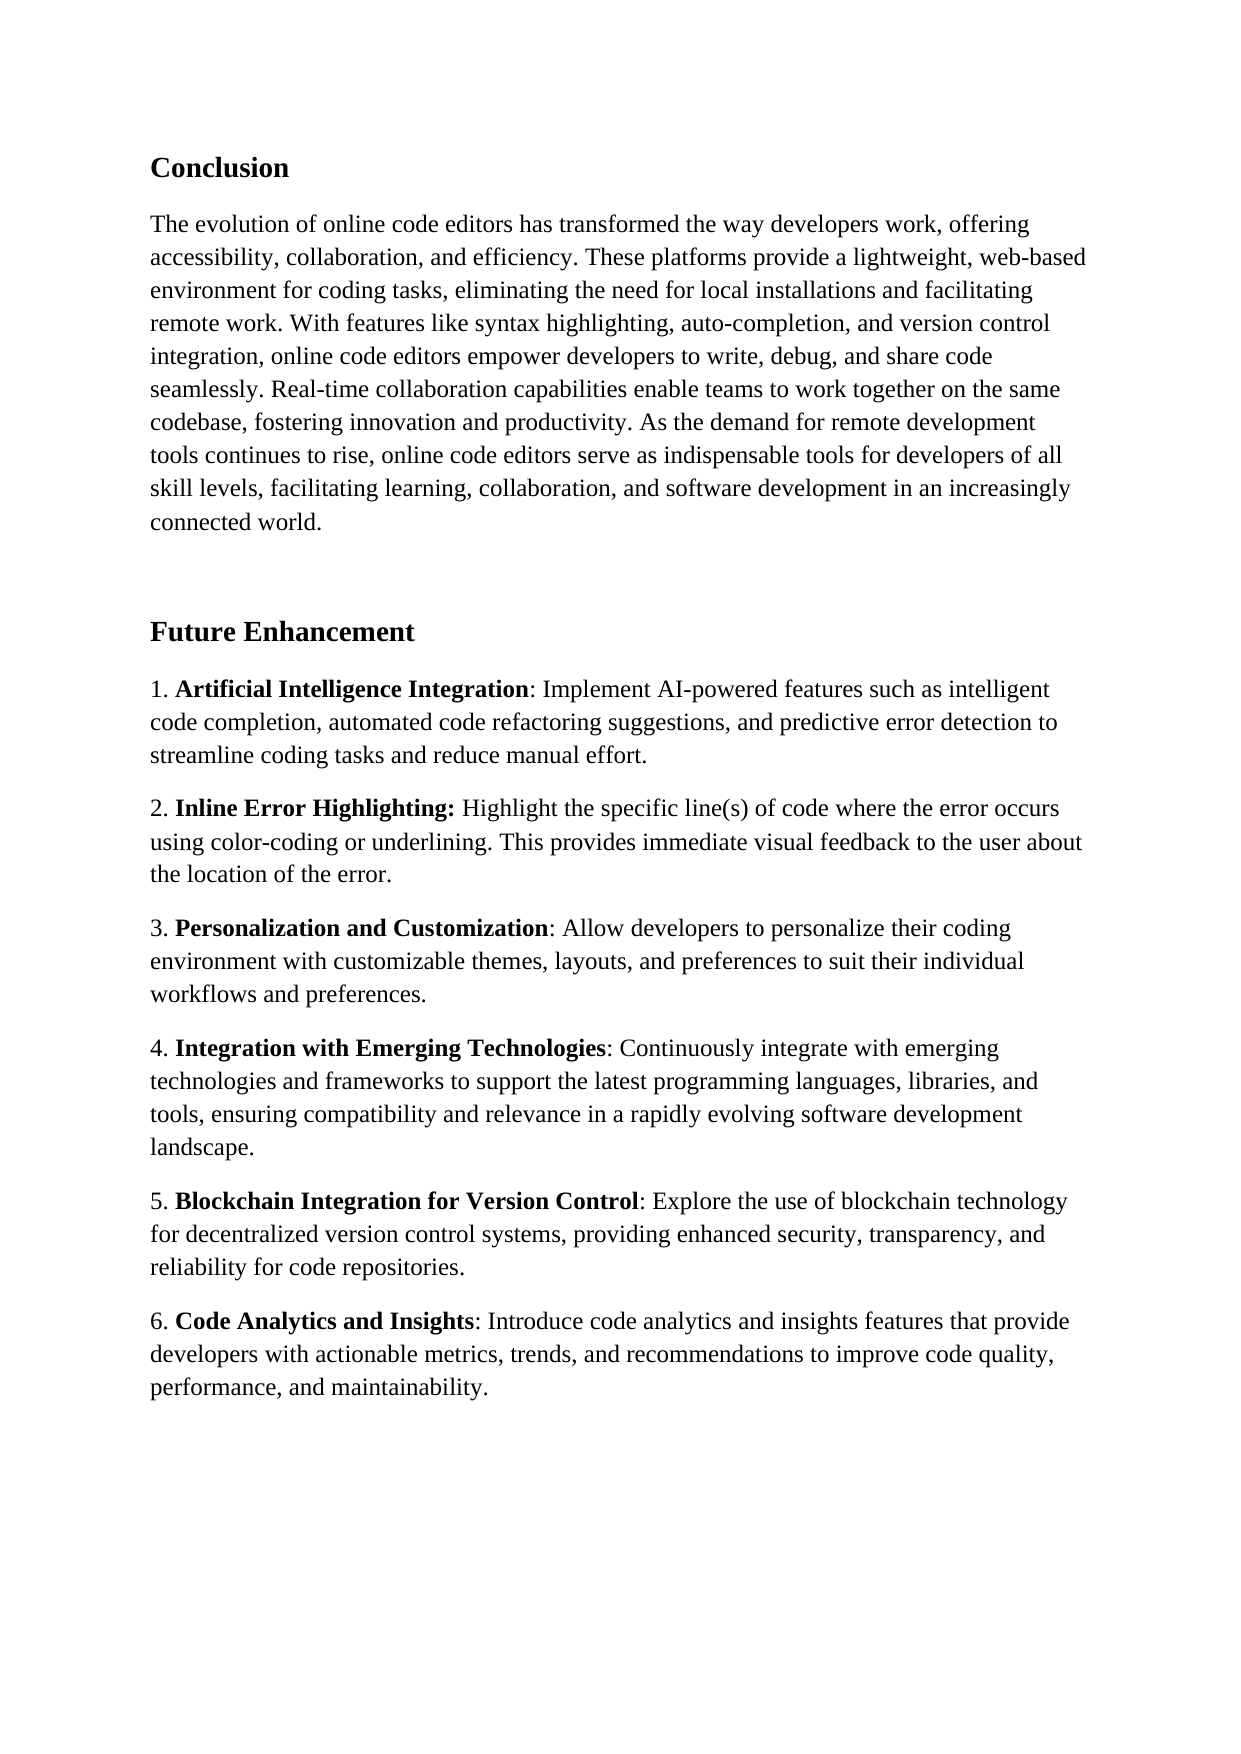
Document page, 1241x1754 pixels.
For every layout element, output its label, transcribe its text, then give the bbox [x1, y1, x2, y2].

text 3. Personalization and Customization: Allow developers to personalize their coding environment with customizable themes, layouts, and preferences to suit their individual workflows and preferences. [150, 913, 1090, 1008]
text 2. Inline Error Highlighting: Highlight the specific line(s) of code where the error occurs using color-coding or underlining. This provides immediate visual feedback to the user about the location of the error. [150, 793, 1090, 888]
text Conclusion [150, 150, 1090, 183]
text 5. Blockchain Integration for Version Control: Explore the use of blockchain technology for decentralized version control systems, providing enhanced security, transparency, and reliability for code repositories. [150, 1186, 1090, 1281]
text 6. Code Analytics and Insights: Introduce code analytics and insights features that provide developers with actionable metrics, trends, and recommendations to improve code quality, performance, and maintainability. [150, 1306, 1090, 1401]
text 4. Integration with Emerging Technologies: Continuously integrate with emerging technologies and frameworks to support the latest programming languages, libraries, and tools, ensuring compatibility and relevance in a rapidly evolving software development landscape. [150, 1033, 1090, 1161]
text Future Enhancement [150, 614, 1090, 648]
text 1. Artificial Intelligence Integration: Implement AI-powered features such as intelligent code completion, automated code refactoring suggestions, and predictive error detection to streamline coding tasks and reduce manual effort. [150, 674, 1090, 768]
text The evolution of online code editors has transformed the way developers work, offering accessibility, collaboration, and efficiency. These platforms provide a lightweight, web-based environment for coding tasks, eliminating the need for local installations and facilitating remote work. With features like syntax highlighting, auto-completion, and version control integration, online code editors empower developers to write, debug, and share code seamlessly. Real-time collaboration capabilities enable teams to work together on the same codebase, fostering innovation and productivity. As the demand for remote development tools continues to rise, online code editors serve as indispensable tools for developers of all skill levels, facilitating learning, collaboration, and software development in an increasingly connected world. [150, 209, 1090, 535]
